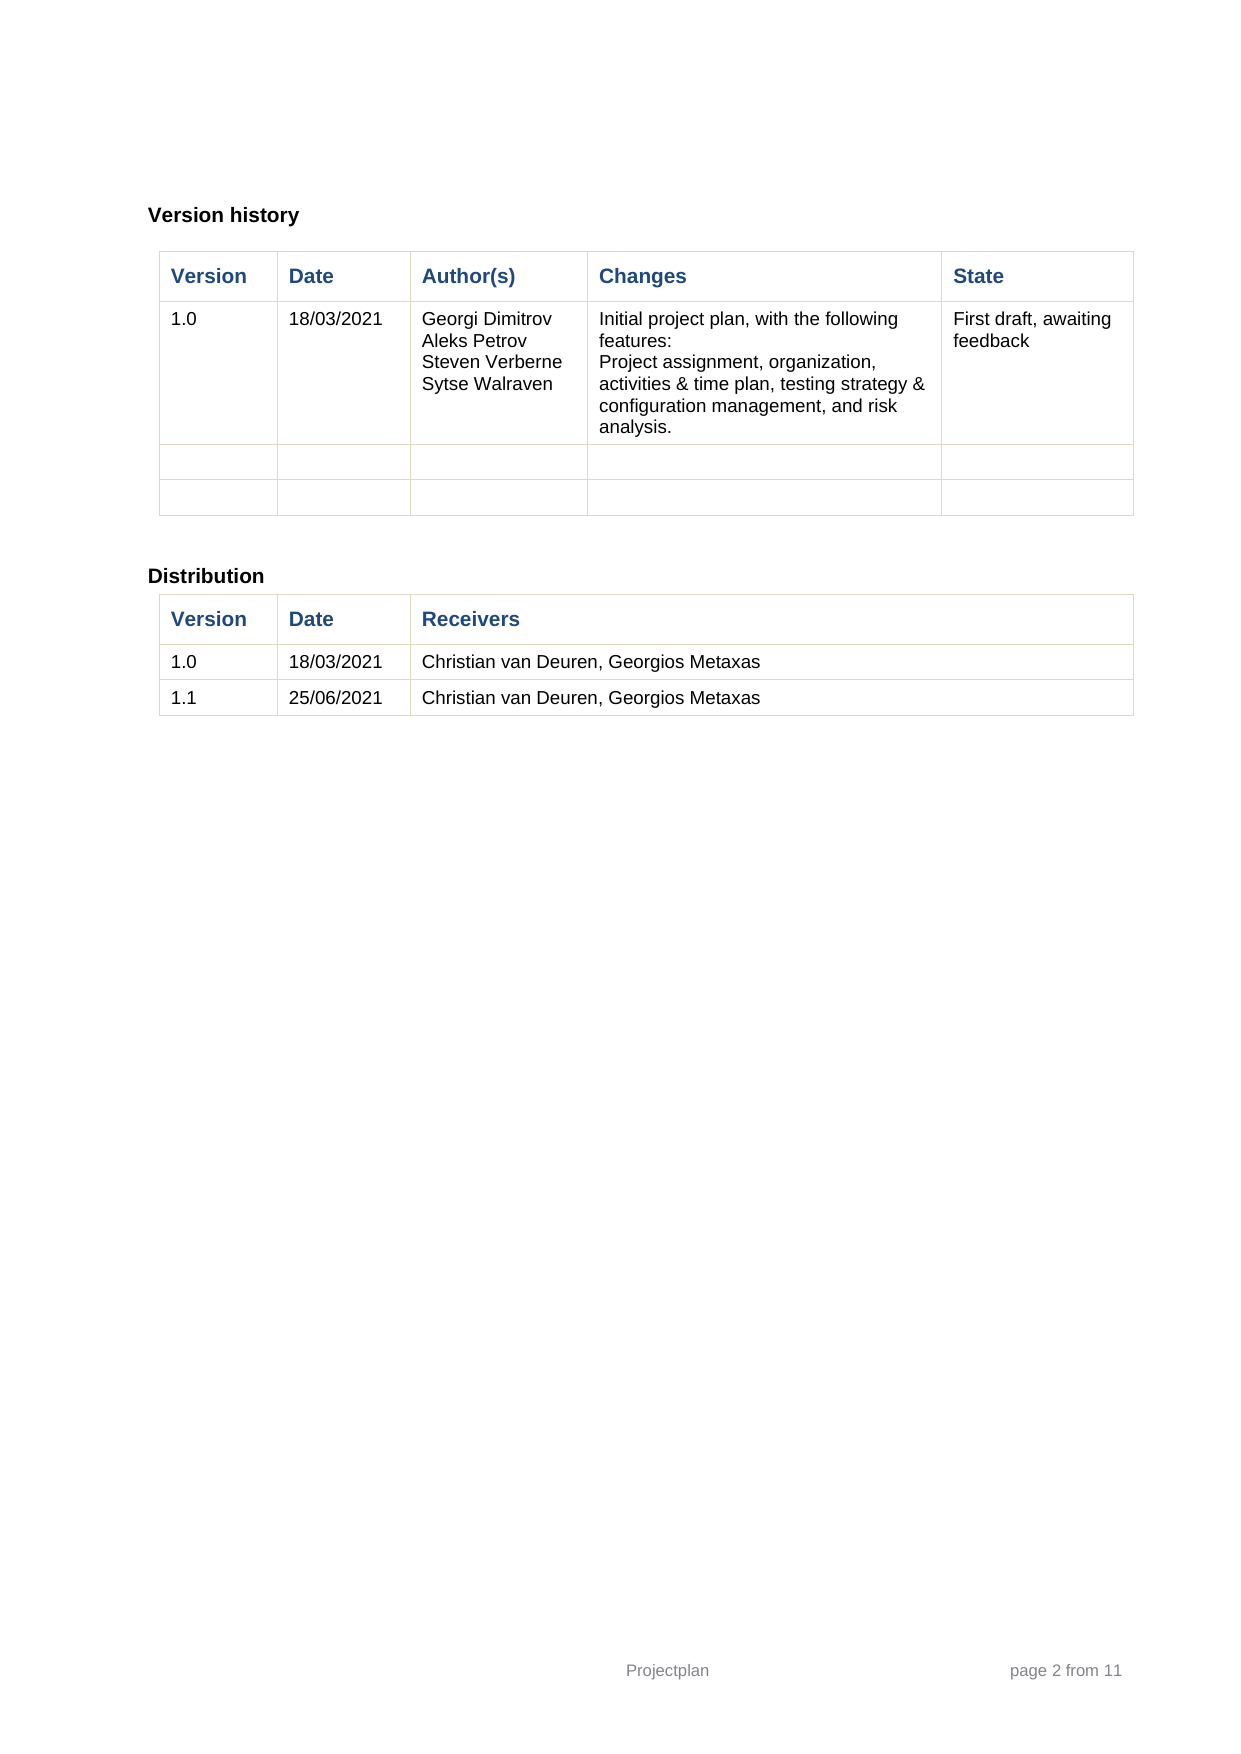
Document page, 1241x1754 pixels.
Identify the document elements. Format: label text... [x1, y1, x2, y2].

table_cell [411, 480, 587, 514]
table_cell Christian van Deuren, Georgios Metaxas [411, 645, 1133, 679]
table_cell 1.1 [160, 680, 277, 714]
table_cell 1.0 [160, 645, 277, 679]
table_header Version [160, 595, 277, 644]
table_header Changes [588, 252, 941, 301]
table_cell [278, 445, 410, 479]
table_cell [278, 480, 410, 514]
table_header Date [278, 595, 410, 644]
table_cell Christian van Deuren, Georgios Metaxas [411, 680, 1133, 714]
table_cell Initial project plan, with the following features: Project assignment, organization, activities & time plan, testing strategy & configuration management, and risk analysis. [588, 302, 941, 444]
table_cell 18/03/2021 [278, 302, 410, 444]
table_cell [942, 480, 1133, 514]
table_cell 18/03/2021 [278, 645, 410, 679]
subtitle Version history [148, 203, 1117, 227]
table_header Version [160, 252, 277, 301]
table_header Receivers [411, 595, 1133, 644]
table_header Author(s) [411, 252, 587, 301]
table_cell First draft, awaiting feedback [942, 302, 1133, 444]
table_header Date [278, 252, 410, 301]
table_cell [160, 480, 277, 514]
text Distribution [148, 563, 1117, 587]
table_cell [411, 445, 587, 479]
table_cell Georgi Dimitrov Aleks Petrov Steven Verberne Sytse Walraven [411, 302, 587, 444]
table_cell 25/06/2021 [278, 680, 410, 714]
table_cell 1.0 [160, 302, 277, 444]
table_header State [942, 252, 1133, 301]
table_cell [160, 445, 277, 479]
table_cell [588, 445, 941, 479]
table_cell [588, 480, 941, 514]
table_cell [942, 445, 1133, 479]
